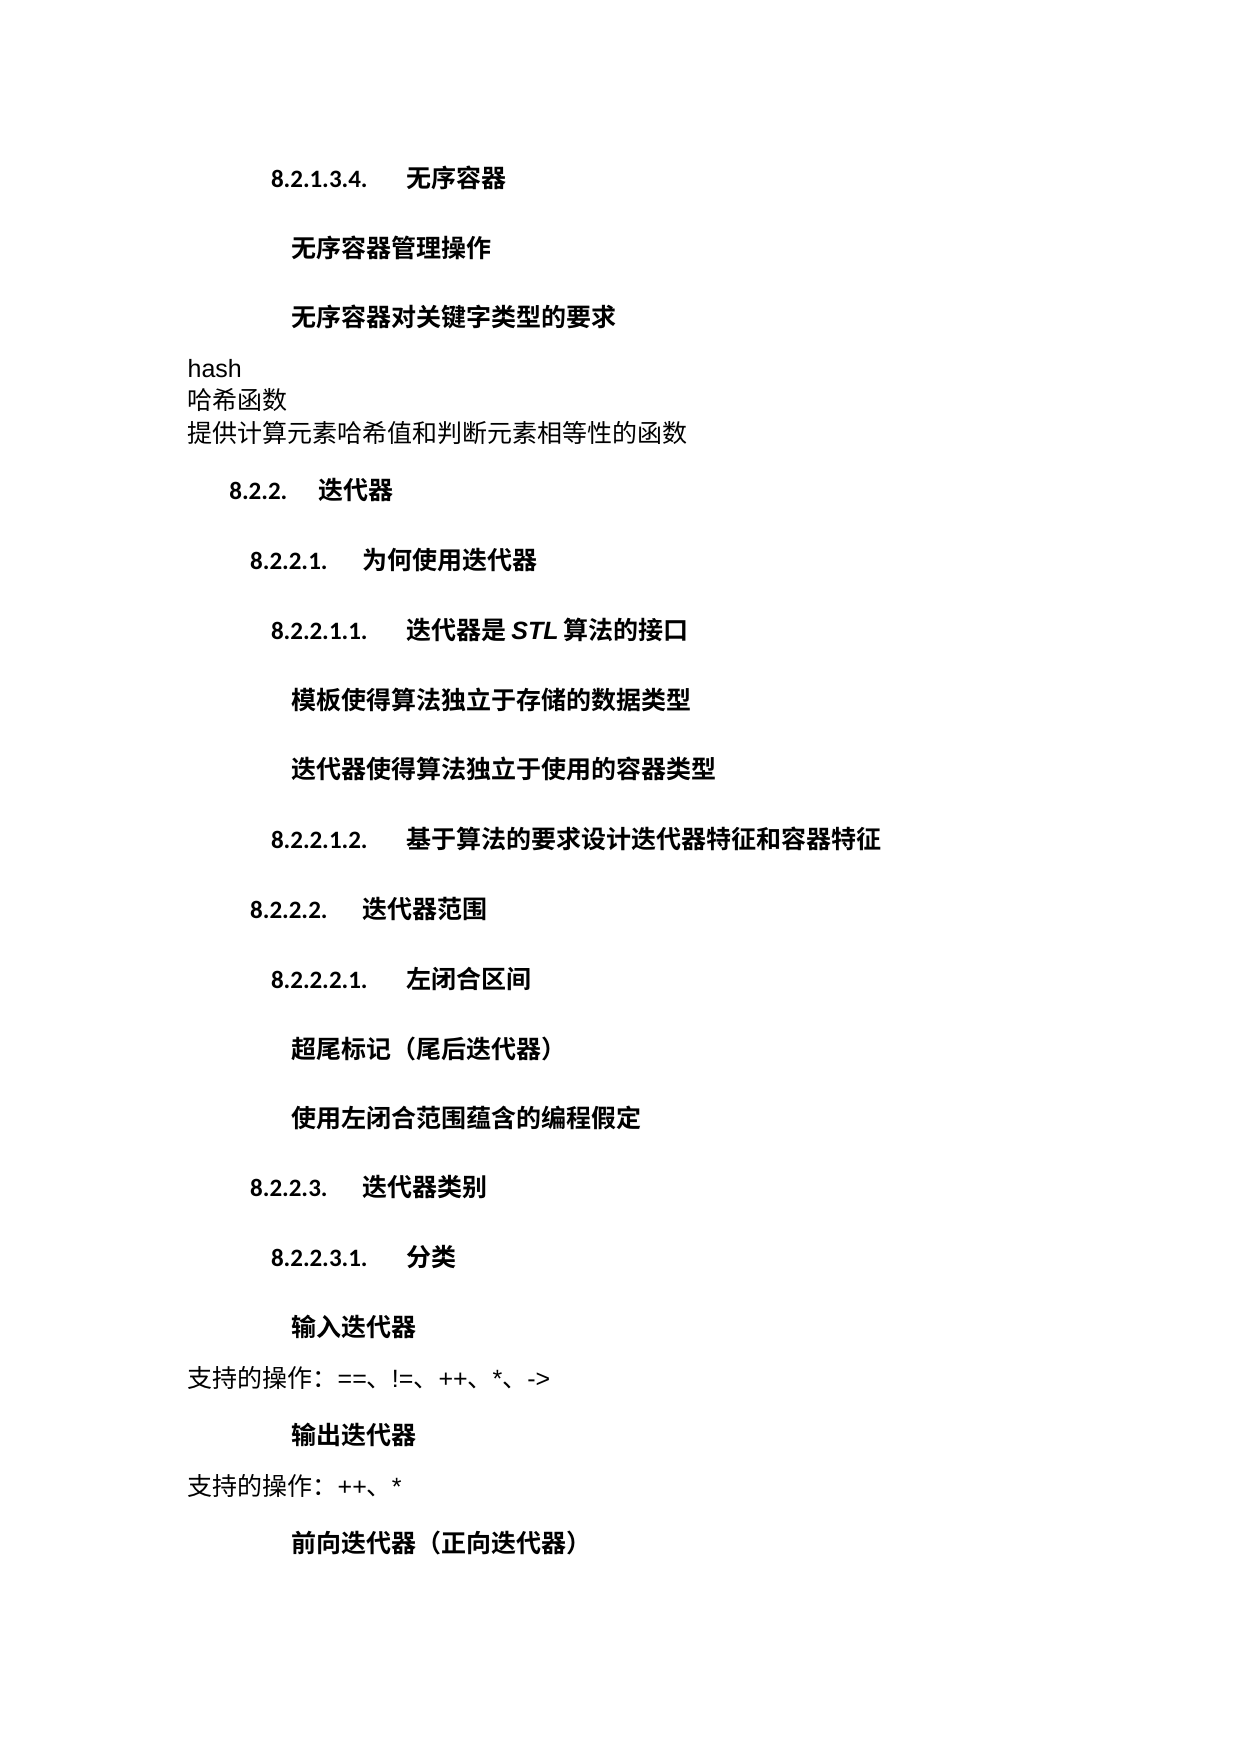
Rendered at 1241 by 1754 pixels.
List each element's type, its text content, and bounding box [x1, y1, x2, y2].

subtitle 分类 [271, 1241, 1053, 1274]
subtitle 迭代器使得算法独立于使用的容器类型 [292, 753, 1053, 786]
subtitle 输出迭代器 [292, 1419, 1053, 1452]
subtitle 迭代器 [229, 474, 1053, 507]
subtitle 迭代器范围 [250, 893, 1053, 925]
subtitle 无序容器管理操作 [292, 232, 1053, 264]
subtitle 模板使得算法独立于存储的数据类型 [292, 684, 1053, 717]
subtitle 无序容器 [271, 162, 1053, 194]
subtitle 左闭合区间 [271, 963, 1053, 995]
subtitle 迭代器类别 [250, 1171, 1053, 1204]
subtitle 超尾标记（尾后迭代器） [292, 1033, 1053, 1065]
subtitle 输入迭代器 [292, 1311, 1053, 1344]
subtitle 迭代器是STL算法的接口 [271, 614, 1053, 647]
subtitle 使用左闭合范围蕴含的编程假定 [292, 1102, 1053, 1134]
subtitle 基于算法的要求设计迭代器特征和容器特征 [271, 823, 1053, 855]
subtitle 前向迭代器（正向迭代器） [292, 1527, 1053, 1560]
subtitle 无序容器对关键字类型的要求 [292, 301, 1053, 334]
subtitle 为何使用迭代器 [250, 544, 1053, 577]
